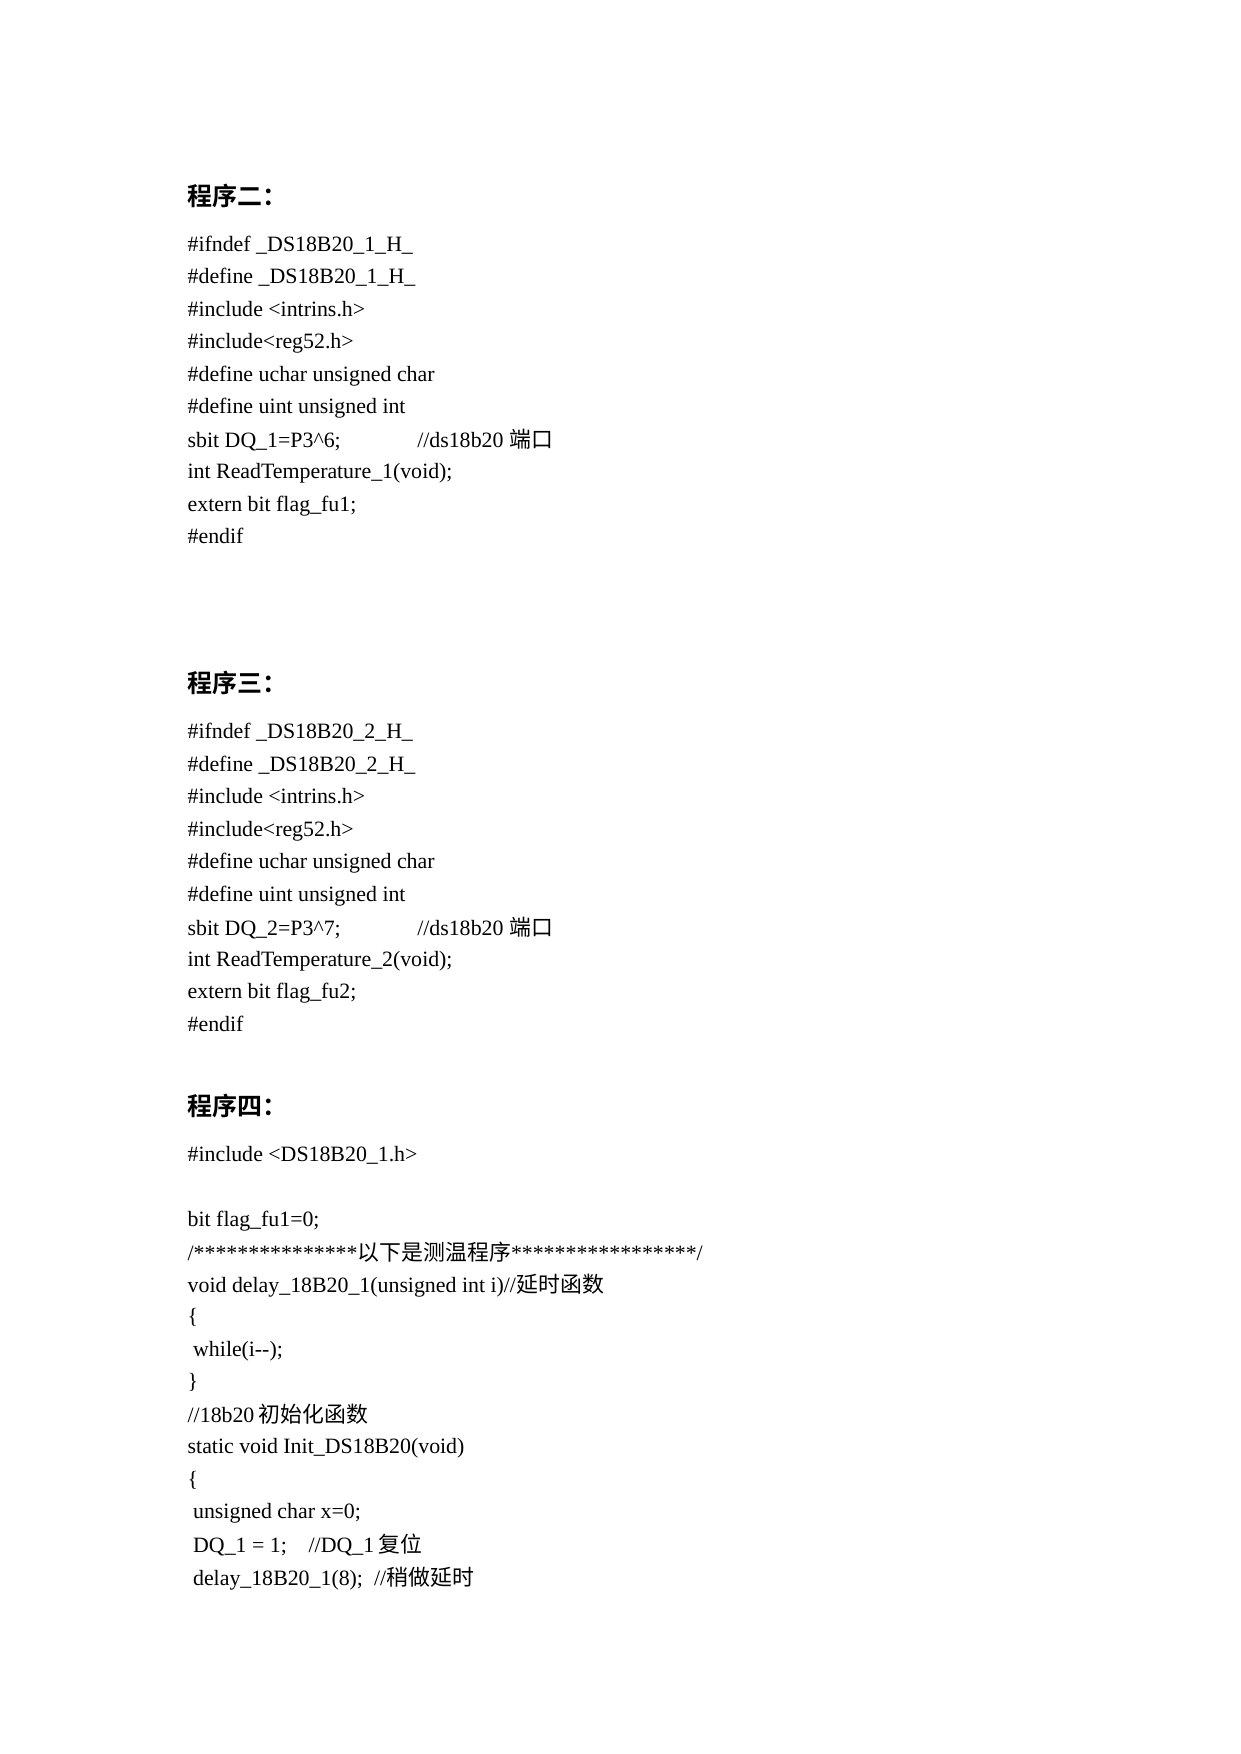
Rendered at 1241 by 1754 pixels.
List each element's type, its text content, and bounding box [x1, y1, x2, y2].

text #include <intrins.h> [187, 779, 1053, 812]
text #include<reg52.h> [187, 812, 1053, 844]
text void delay_18B20_1(unsigned int i)//延时函数 [187, 1267, 1053, 1299]
text { [187, 1462, 1053, 1494]
text #ifndef _DS18B20_2_H_ [187, 714, 1053, 747]
text #define _DS18B20_2_H_ [187, 747, 1053, 779]
text while(i--); [187, 1332, 1053, 1364]
text #ifndef _DS18B20_1_H_ [187, 227, 1053, 259]
text } [187, 1364, 1053, 1397]
text bit flag_fu1=0; [187, 1202, 1053, 1234]
text #include <DS18B20_1.h> [187, 1137, 1053, 1169]
text { [187, 1299, 1053, 1332]
text #include<reg52.h> [187, 324, 1053, 357]
text 程序二： [187, 162, 1053, 227]
text #endif [187, 1007, 1053, 1039]
text extern bit flag_fu1; [187, 487, 1053, 519]
text //18b20初始化函数 [187, 1397, 1053, 1429]
text sbit DQ_2=P3^7; //ds18b20 端口 [187, 909, 1053, 942]
text DQ_1 = 1; //DQ_1复位 [187, 1527, 1053, 1559]
text extern bit flag_fu2; [187, 974, 1053, 1007]
text 程序四： [187, 1072, 1053, 1137]
text #define uint unsigned int [187, 877, 1053, 909]
text 程序三： [187, 649, 1053, 714]
text #endif [187, 519, 1053, 552]
text #define uchar unsigned char [187, 844, 1053, 877]
text #define uint unsigned int [187, 389, 1053, 422]
text static void Init_DS18B20(void) [187, 1429, 1053, 1462]
text #define _DS18B20_1_H_ [187, 259, 1053, 292]
text #include <intrins.h> [187, 292, 1053, 324]
text unsigned char x=0; [187, 1494, 1053, 1527]
text int ReadTemperature_2(void); [187, 942, 1053, 974]
text #define uchar unsigned char [187, 357, 1053, 389]
text /***************以下是测温程序*****************/ [187, 1234, 1053, 1267]
text int ReadTemperature_1(void); [187, 454, 1053, 487]
text sbit DQ_1=P3^6; //ds18b20 端口 [187, 422, 1053, 454]
text delay_18B20_1(8); //稍做延时 [187, 1559, 1053, 1592]
